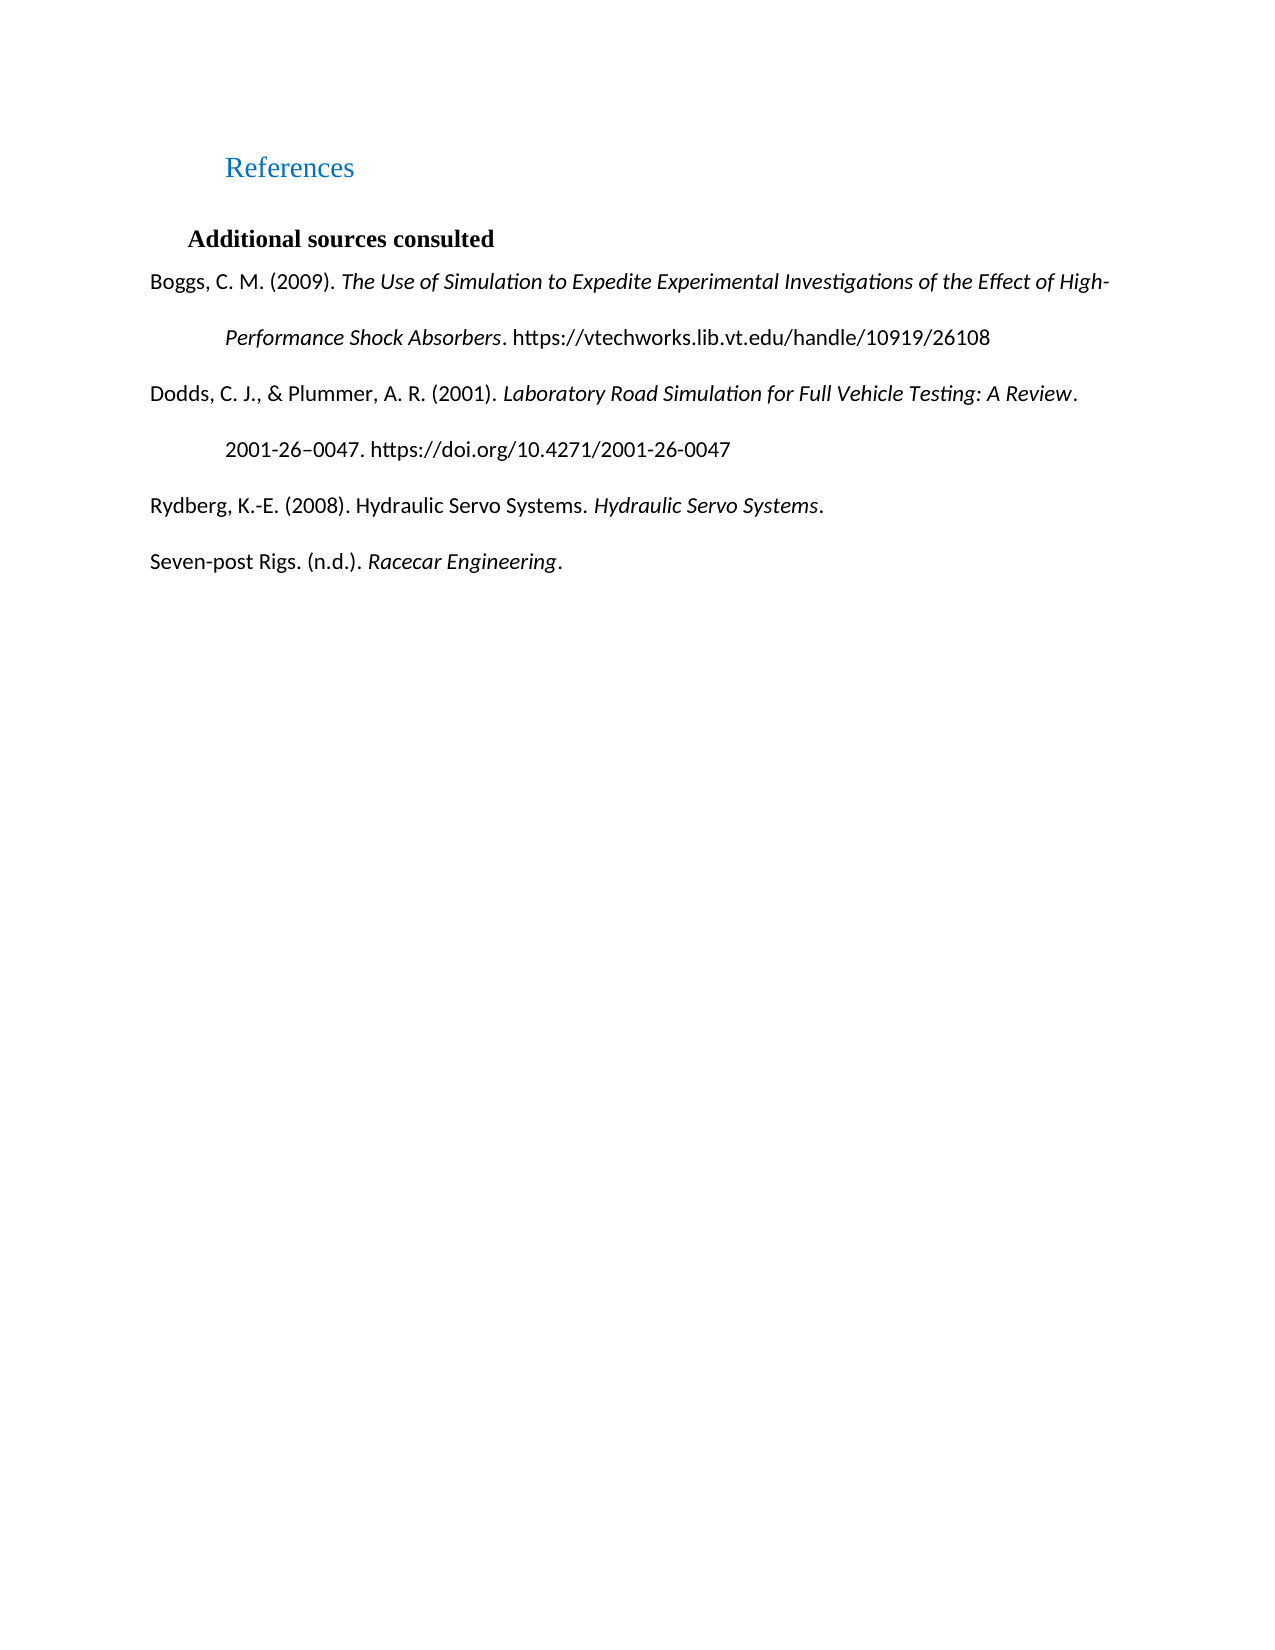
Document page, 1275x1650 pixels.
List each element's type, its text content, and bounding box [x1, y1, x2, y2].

text Seven-post Rigs. (n.d.). Racecar Engineering. [150, 547, 1125, 575]
text Boggs, C. M. (2009). The Use of Simulation to Expedite Experimental Investigations of the Effect of High-Performance Shock Absorbers. https://vtechworks.lib.vt.edu/handle/10919/26108 [150, 267, 1125, 351]
text Rydberg, K.-E. (2008). Hydraulic Servo Systems. Hydraulic Servo Systems. [150, 491, 1125, 519]
subtitle Additional sources consulted [187, 224, 1125, 252]
text Dodds, C. J., & Plummer, A. R. (2001). Laboratory Road Simulation for Full Vehicle Testing: A Review. 2001-26–0047. https://doi.org/10.4271/2001-26-0047 [150, 379, 1125, 463]
subtitle References [225, 150, 1125, 183]
